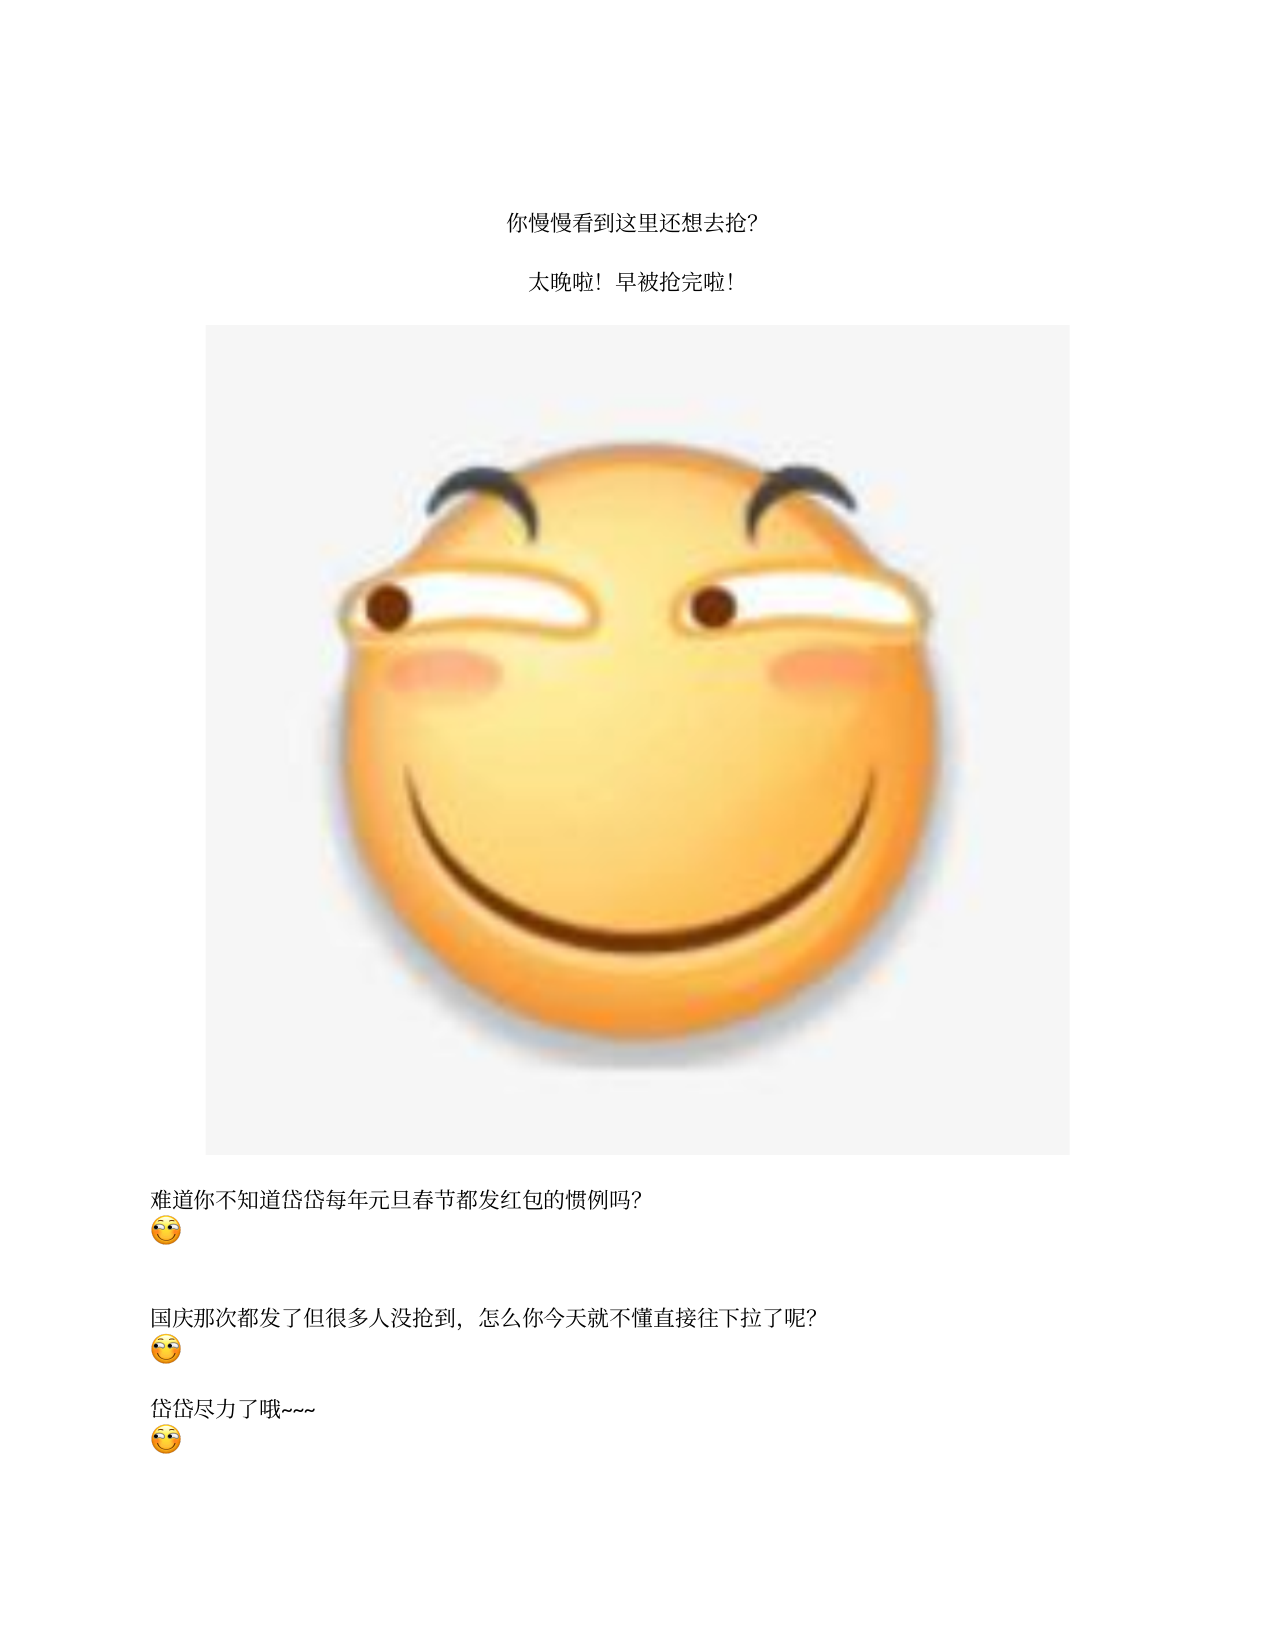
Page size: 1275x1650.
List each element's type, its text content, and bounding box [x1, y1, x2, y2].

picture [150, 1423, 182, 1455]
picture [150, 1333, 182, 1365]
text 岱岱尽力了哦~~~ [150, 1392, 1125, 1424]
picture [205, 325, 1070, 1155]
text 太晚啦！早被抢完啦！ [150, 266, 1125, 297]
text 国庆那次都发了但很多人没抢到，怎么你今天就不懂直接往下拉了呢？ [150, 1302, 1125, 1333]
text 你慢慢看到这里还想去抢？ [150, 206, 1125, 237]
picture [150, 1214, 182, 1246]
text 难道你不知道岱岱每年元旦春节都发红包的惯例吗？ [150, 1183, 1125, 1214]
